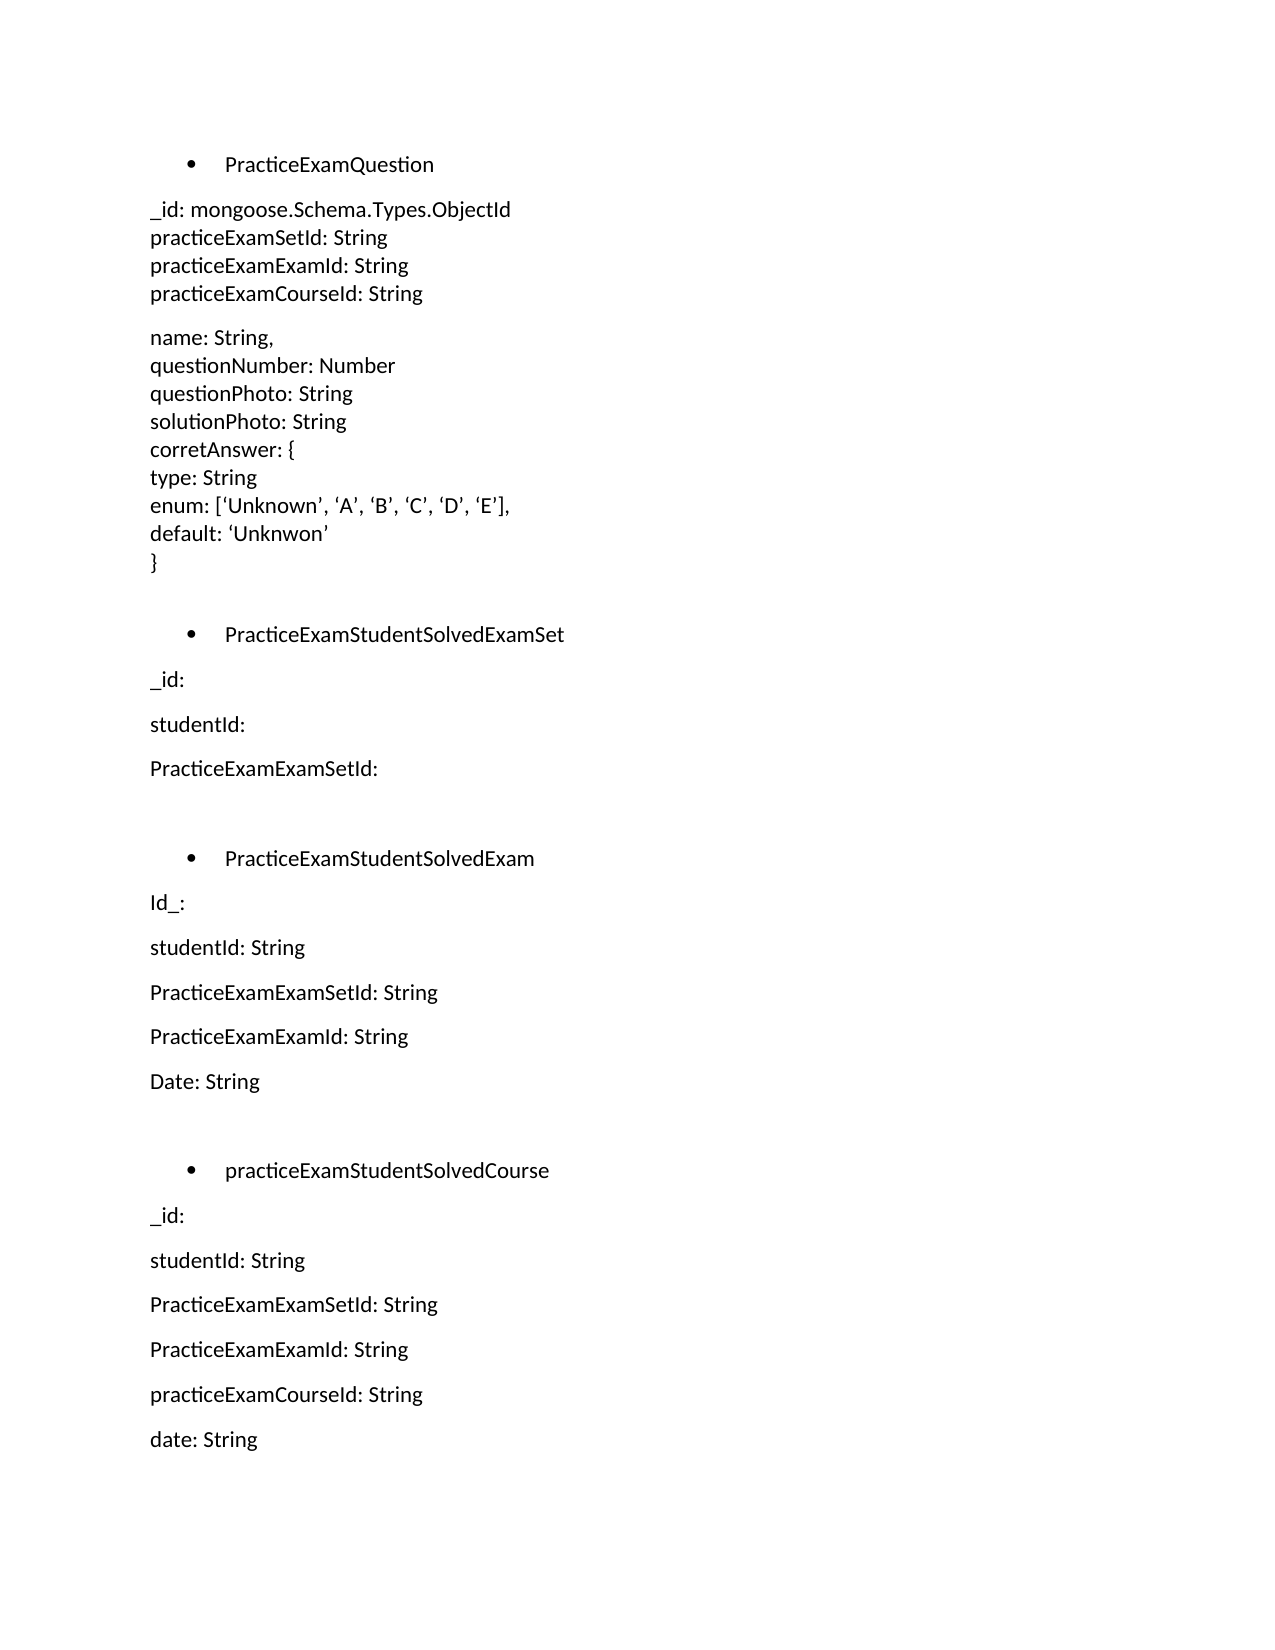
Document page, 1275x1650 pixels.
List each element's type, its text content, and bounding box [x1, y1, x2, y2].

text date: String [150, 1425, 1125, 1453]
text PracticeExamExamSetId: String [150, 1291, 1125, 1319]
text Date: String [150, 1067, 1125, 1095]
text PracticeExamExamSetId: String [150, 978, 1125, 1006]
text } [150, 548, 1125, 576]
text practiceExamCourseId: String [150, 1380, 1125, 1408]
list PracticeExamStudentSolvedExam [187, 844, 1125, 872]
text Id_: [150, 888, 1125, 916]
text PracticeExamExamId: String [150, 1335, 1125, 1363]
text PracticeExamExamSetId: [150, 754, 1125, 782]
text enum: [‘Unknown’, ‘A’, ‘B’, ‘C’, ‘D’, ‘E’], [150, 492, 1125, 519]
list practiceExamStudentSolvedCourse [187, 1157, 1125, 1184]
text questionNumber: Number [150, 351, 1125, 379]
text PracticeExamExamId: String [150, 1022, 1125, 1051]
text corretAnswer: { [150, 436, 1125, 463]
list PracticeExamStudentSolvedExamSet [187, 620, 1125, 648]
text default: ‘Unknwon’ [150, 519, 1125, 548]
text studentId: String [150, 1246, 1125, 1274]
text _id: mongoose.Schema.Types.ObjectId [150, 195, 1125, 223]
text name: String, [150, 323, 1125, 351]
text practiceExamSetId: String [150, 223, 1125, 251]
text studentId: String [150, 933, 1125, 961]
list PracticeExamQuestion [187, 150, 1125, 178]
text type: String [150, 463, 1125, 492]
text practiceExamCourseId: String [150, 279, 1125, 307]
text studentId: [150, 710, 1125, 738]
text _id: [150, 1201, 1125, 1229]
text solutionPhoto: String [150, 407, 1125, 436]
text questionPhoto: String [150, 379, 1125, 407]
text _id: [150, 665, 1125, 693]
text practiceExamExamId: String [150, 251, 1125, 279]
